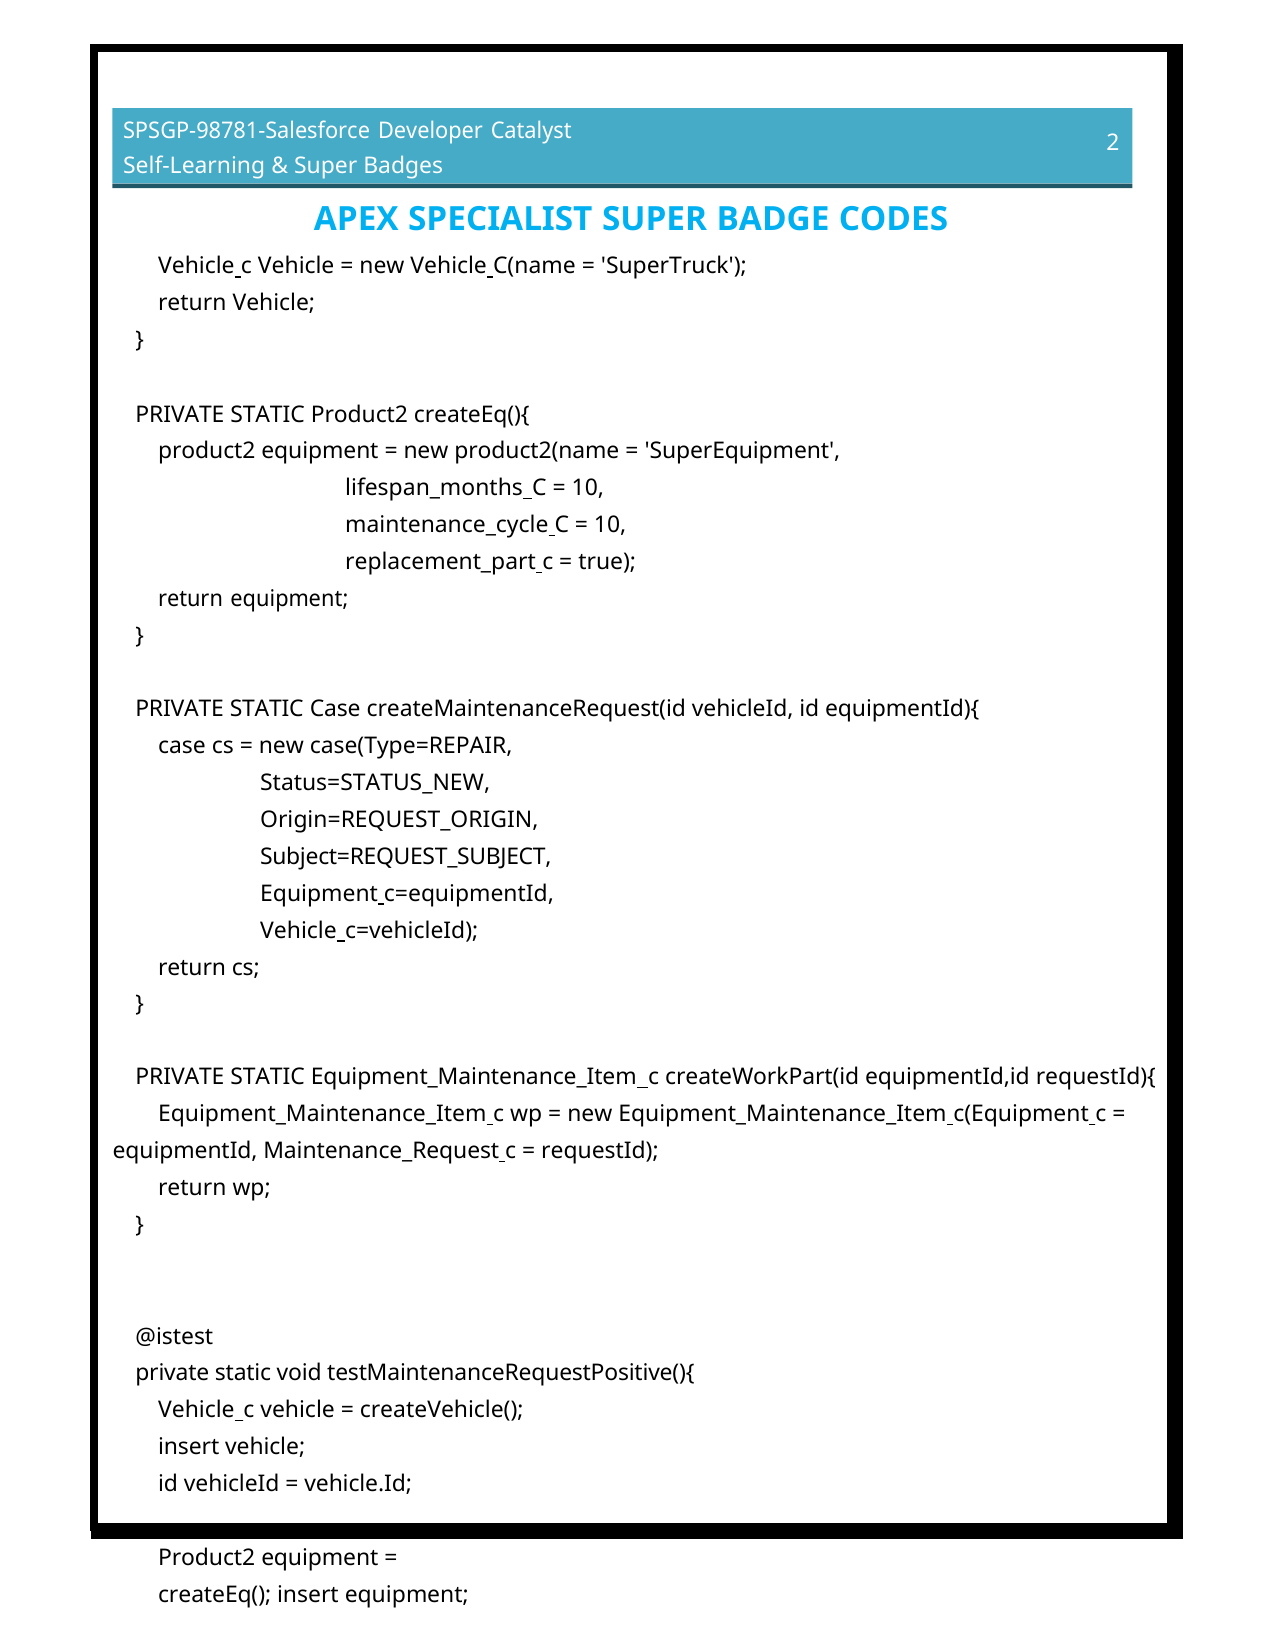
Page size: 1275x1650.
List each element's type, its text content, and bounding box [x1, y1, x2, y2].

text private static void testMaintenanceRequestPositive(){ Vehicle c vehicle = createVehicle(); [135, 1356, 707, 1424]
text product2 equipment = new product2(name = 'SuperEquipment', lifespan_months C = 10, [158, 434, 914, 503]
text Product2 equipment = createEq(); insert equipment; [158, 1541, 514, 1609]
text SPSGP-98781-Salesforce Developer Catalyst [123, 121, 1156, 142]
text } [135, 987, 1156, 1018]
text Status=STATUS_NEW, Origin=REQUEST_ORIGIN, Subject=REQUEST_SUBJECT, [260, 766, 557, 871]
text maintenance_cycle C = 10, replacement_part c = true); [345, 508, 654, 576]
text Self-Learning & Super Badges 2 [123, 142, 1156, 181]
text @istest [135, 1320, 1156, 1351]
text } [135, 1208, 1156, 1239]
text return equipment; [158, 582, 1156, 613]
text insert vehicle; [158, 1430, 1156, 1462]
text Vehicle c Vehicle = new Vehicle C(name = 'SuperTruck'); return Vehicle; [158, 249, 766, 318]
text PRIVATE STATIC Case createMaintenanceRequest(id vehicleId, id equipmentId){ case cs = new case(Type=REPAIR, [135, 692, 987, 760]
text PRIVATE STATIC Product2 createEq(){ [135, 398, 1156, 429]
text equipmentId, Maintenance_Request c = requestId); return wp; [112, 1134, 689, 1202]
text id vehicleId = vehicle.Id; [158, 1467, 1156, 1498]
text } [135, 323, 1156, 355]
text PRIVATE STATIC Equipment_Maintenance_Item c createWorkPart(id equipmentId,id requestId){ Equipment_Maintenance_Item c wp = new Equipment_Maintenance_Item c(Equipment c = [135, 1060, 1156, 1128]
text Equipment c=equipmentId, Vehicle c=vehicleId); [260, 877, 583, 945]
subtitle APEX SPECIALIST SUPER BADGE CODES [222, 195, 1040, 241]
text return cs; [158, 951, 1156, 982]
text } [135, 619, 1156, 650]
